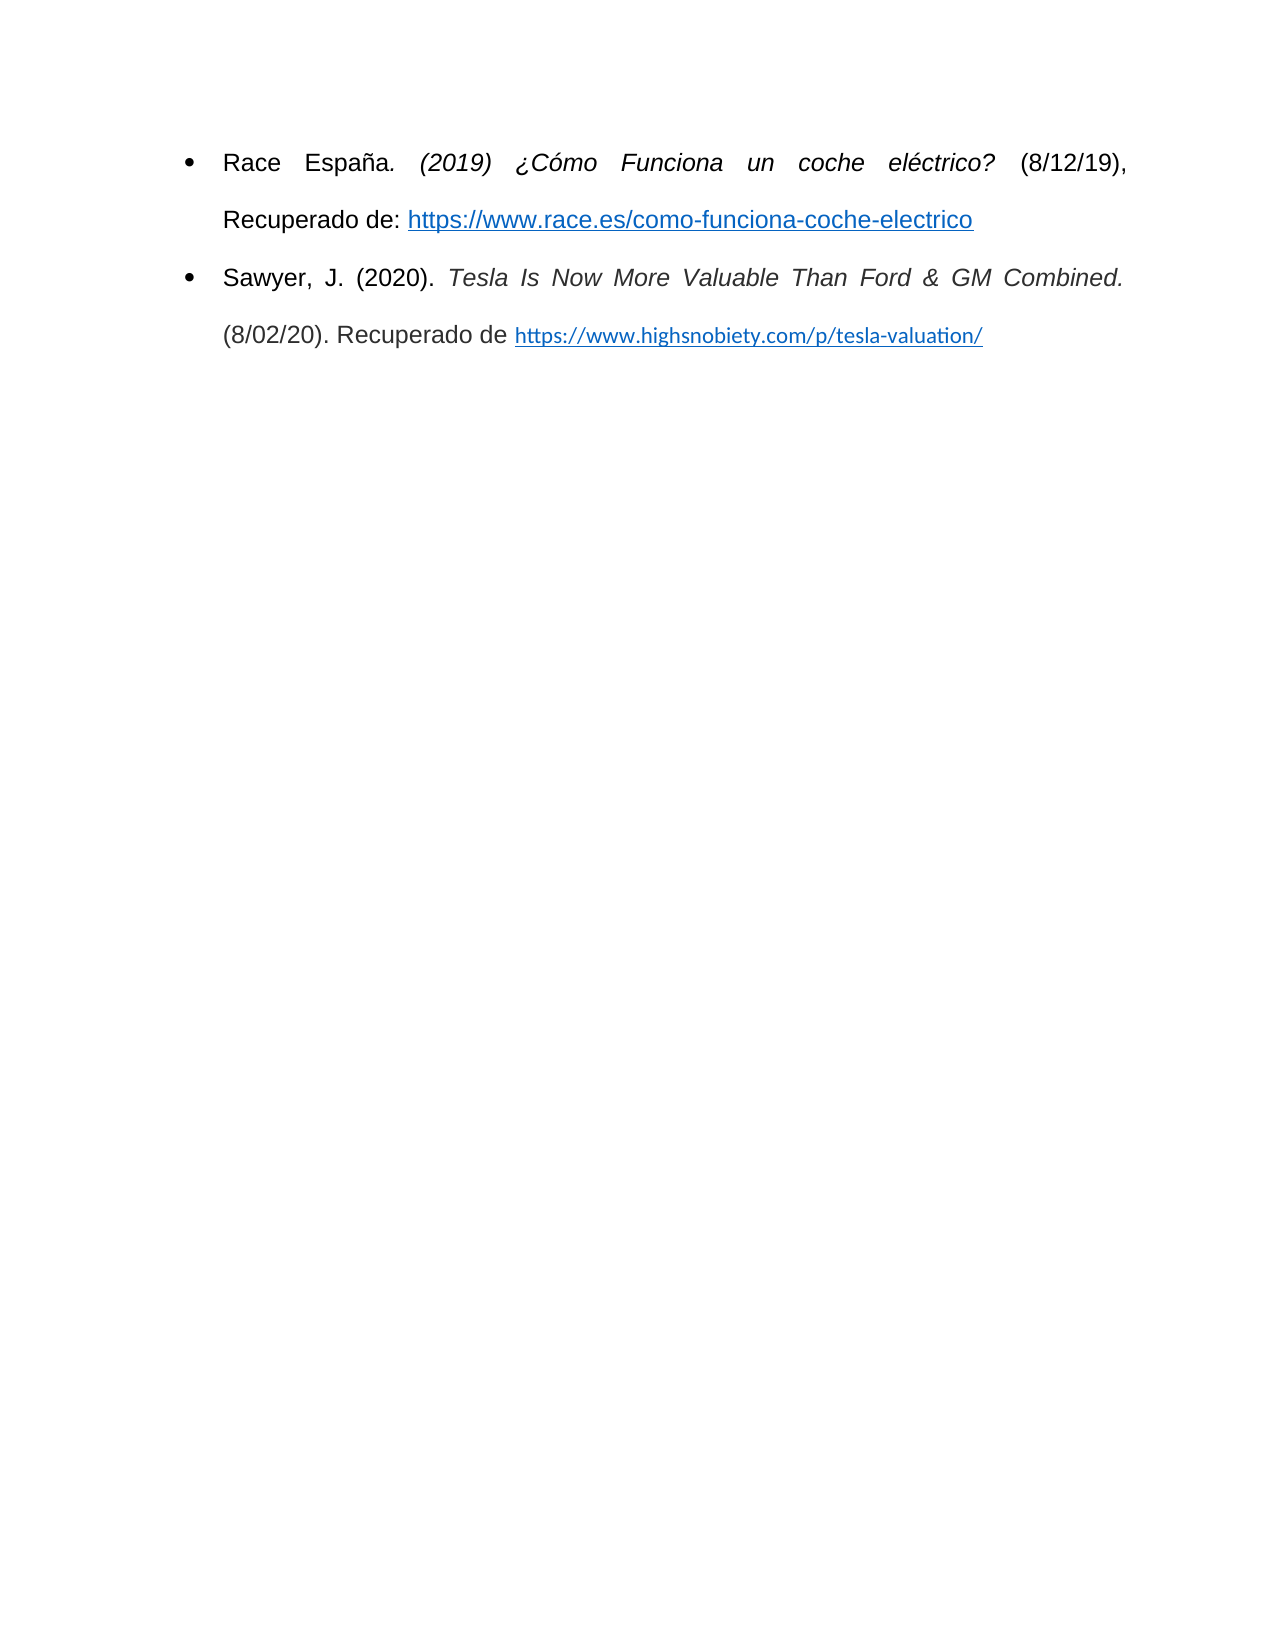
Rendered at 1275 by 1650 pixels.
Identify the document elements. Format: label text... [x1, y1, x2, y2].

list Sawyer, J. (2020). Tesla Is Now More Valuable Than Ford & GM Combined. (8/02/20). Recuperado de https://www.highsnobiety.com/p/tesla-valuation/ [185, 263, 1127, 349]
list Race España. (2019) ¿Cómo Funciona un coche eléctrico? (8/12/19), Recuperado de: https://www.race.es/como-funciona-coche-electrico [185, 148, 1127, 234]
